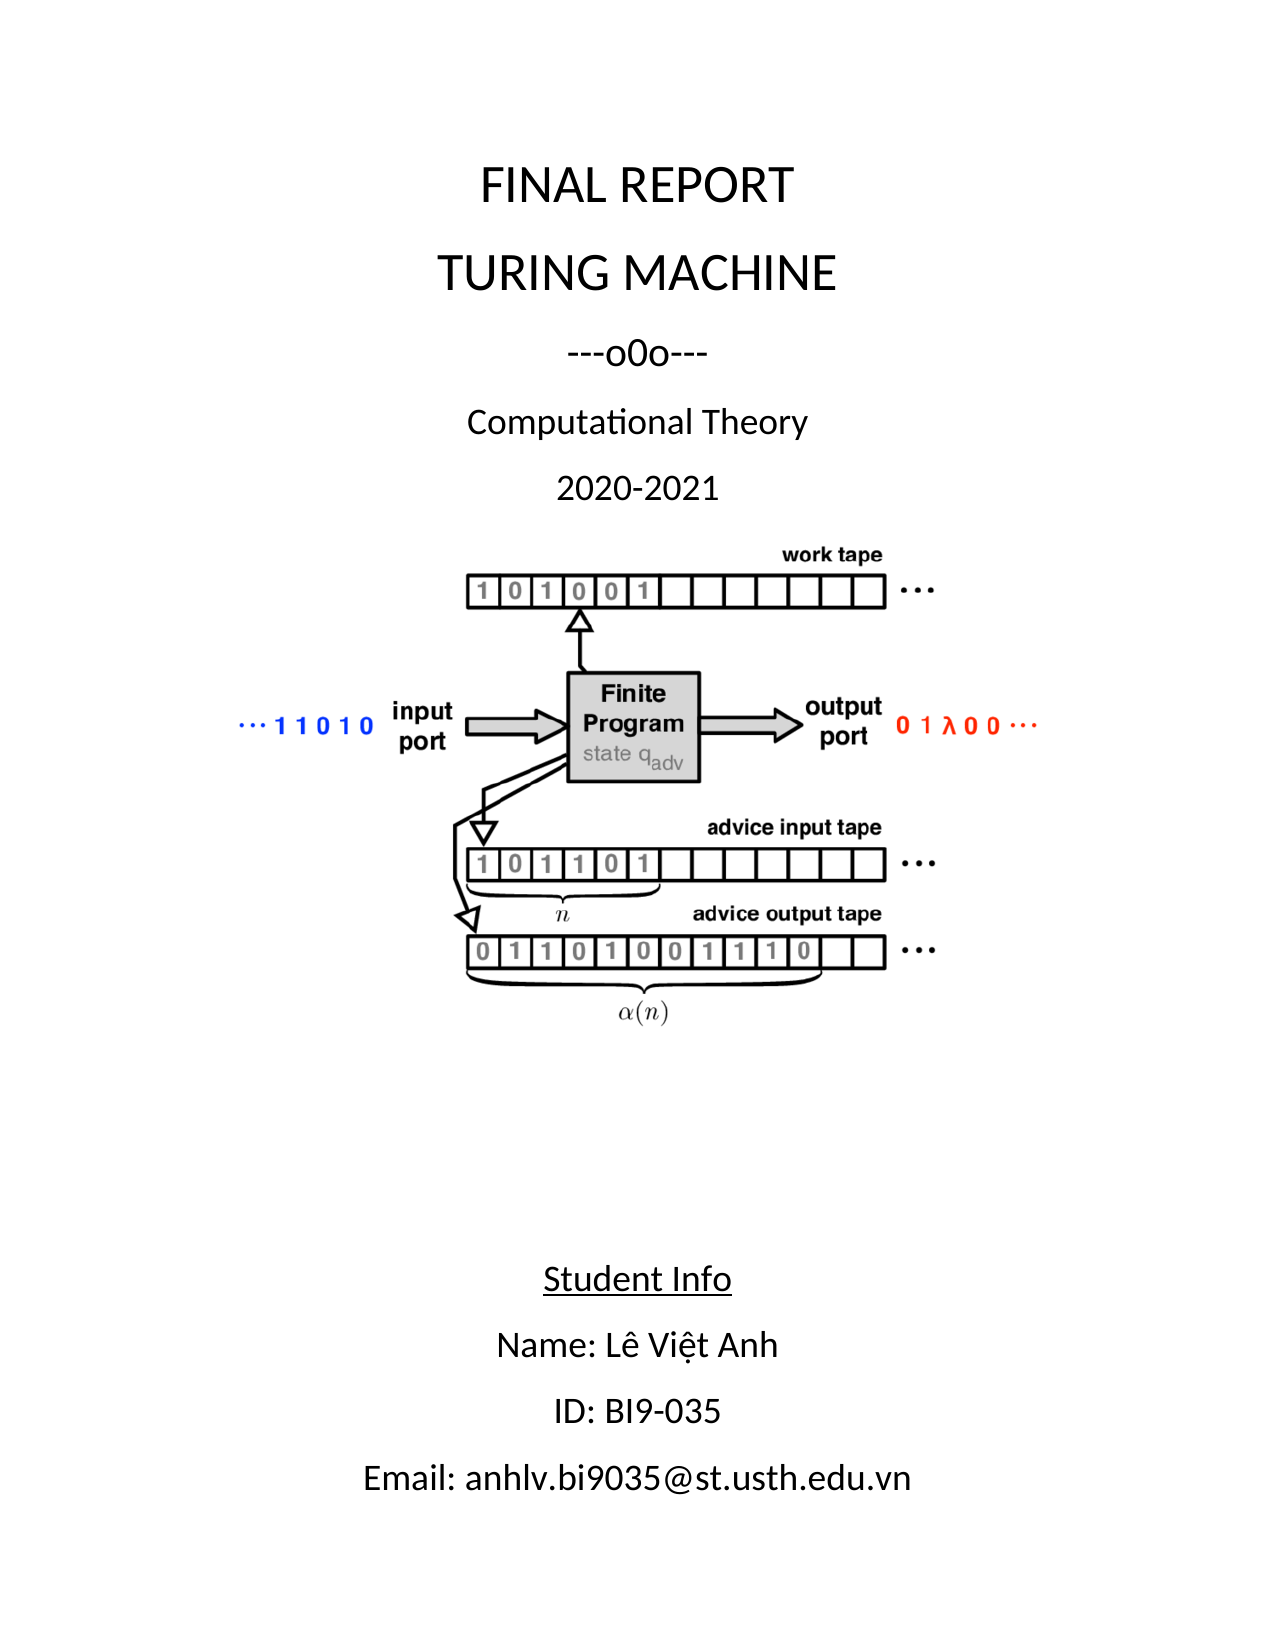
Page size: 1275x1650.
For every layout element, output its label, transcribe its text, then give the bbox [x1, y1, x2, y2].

text Student Info [150, 1255, 1125, 1301]
text Computational Theory [150, 398, 1125, 443]
picture [226, 530, 1049, 1038]
text 2020-2021 [150, 464, 1125, 509]
text FINAL REPORT [150, 150, 1125, 216]
text TURING MACHINE [150, 238, 1125, 304]
text ID: BI9-035 [150, 1387, 1125, 1433]
text Name: Lê Việt Anh [150, 1321, 1125, 1367]
text Email: anhlv.bi9035@st.usth.edu.vn [150, 1453, 1125, 1499]
text ---o0o--- [150, 326, 1125, 377]
